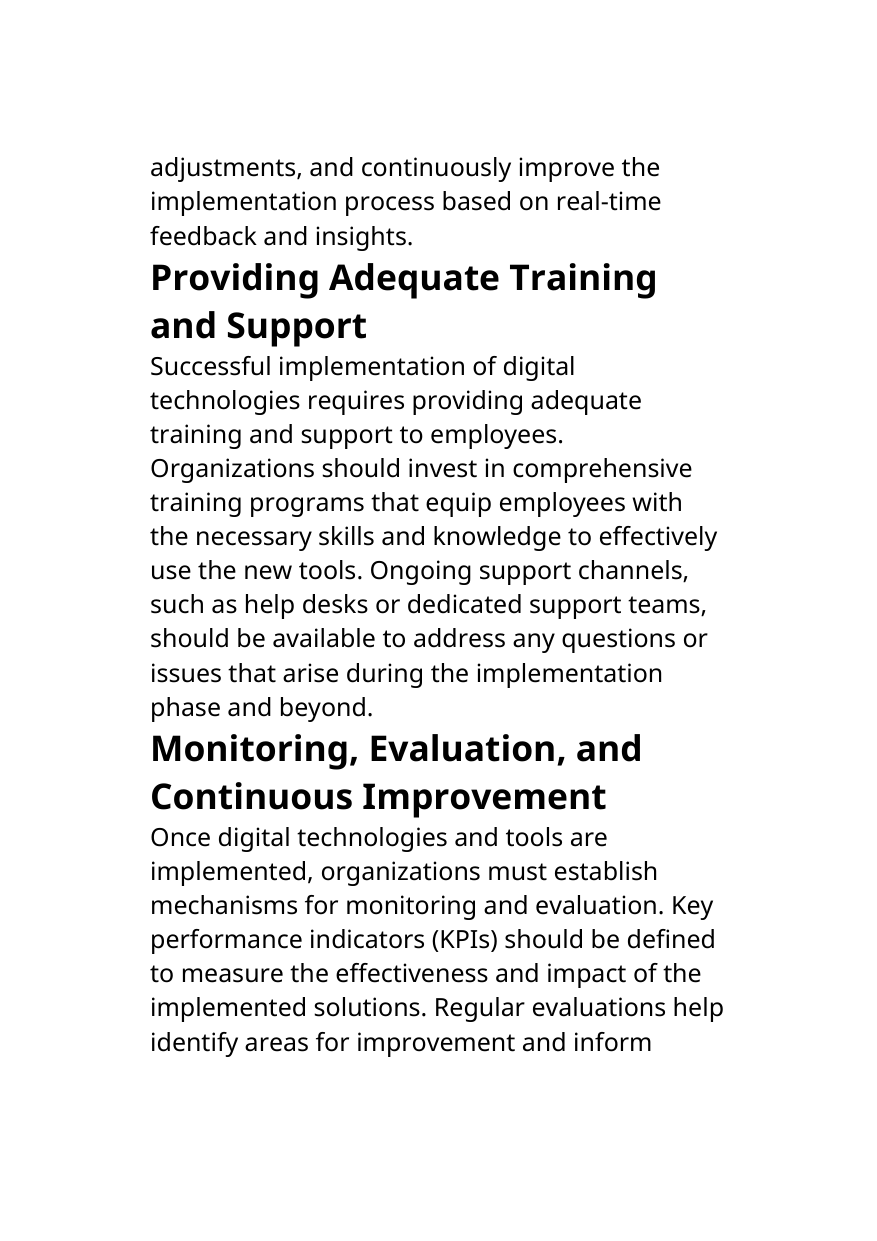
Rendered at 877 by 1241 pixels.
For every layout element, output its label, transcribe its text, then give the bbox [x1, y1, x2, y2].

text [150, 820, 727, 1058]
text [150, 150, 727, 252]
subtitle Monitoring, Evaluation, and Continuous Improvement [150, 723, 727, 820]
subtitle Providing Adequate Training and Support [150, 252, 727, 349]
text Successful implementation of digital technologies requires providing adequate training and support to employees. Organizations should invest in comprehensive training programs that equip employees with the necessary skills and knowledge to effectively use the new tools. Ongoing support channels, such as help desks or dedicated support teams, should be available to address any questions or issues that arise during the implementation phase and beyond. [150, 349, 727, 723]
